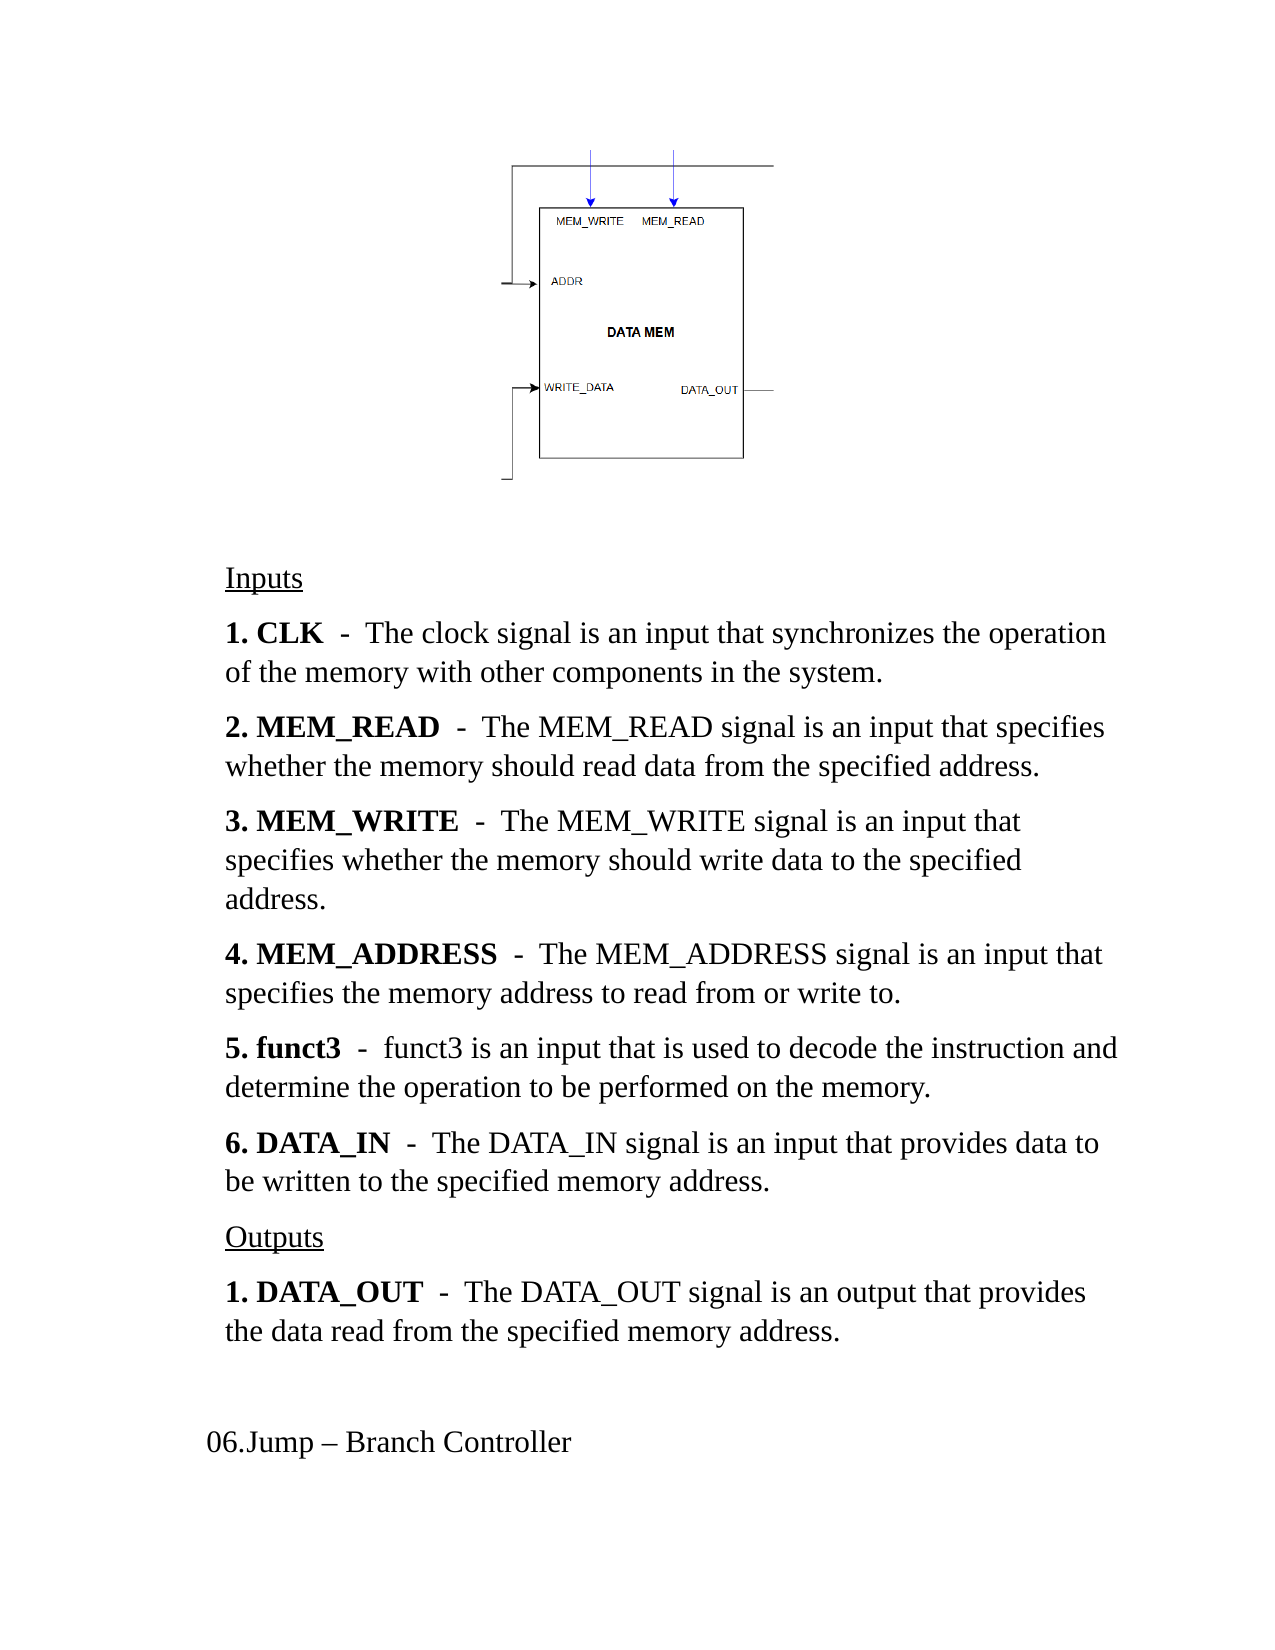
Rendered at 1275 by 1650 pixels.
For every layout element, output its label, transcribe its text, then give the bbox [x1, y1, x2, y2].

list Jump – Branch Controller [206, 1423, 1125, 1459]
text 6. DATA_IN - The DATA_IN signal is an input that provides data to be written to the specified memory address. [225, 1124, 1125, 1199]
text 1. CLK - The clock signal is an input that synchronizes the operation of the memory with other components in the system. [225, 614, 1125, 689]
text 1. DATA_OUT - The DATA_OUT signal is an output that provides the data read from the specified memory address. [225, 1273, 1125, 1348]
picture [501, 150, 774, 485]
text 3. MEM_WRITE - The MEM_WRITE signal is an input that specifies whether the memory should write data to the specified address. [225, 803, 1125, 916]
text Inputs [150, 559, 1125, 595]
text Outputs [150, 1218, 1125, 1254]
text 5. funct3 - funct3 is an input that is used to decode the instruction and determine the operation to be performed on the memory. [225, 1030, 1125, 1104]
text 4. MEM_ADDRESS - The MEM_ADDRESS signal is an input that specifies the memory address to read from or write to. [225, 936, 1125, 1010]
text 2. MEM_READ - The MEM_READ signal is an input that specifies whether the memory should read data from the specified address. [225, 708, 1125, 783]
